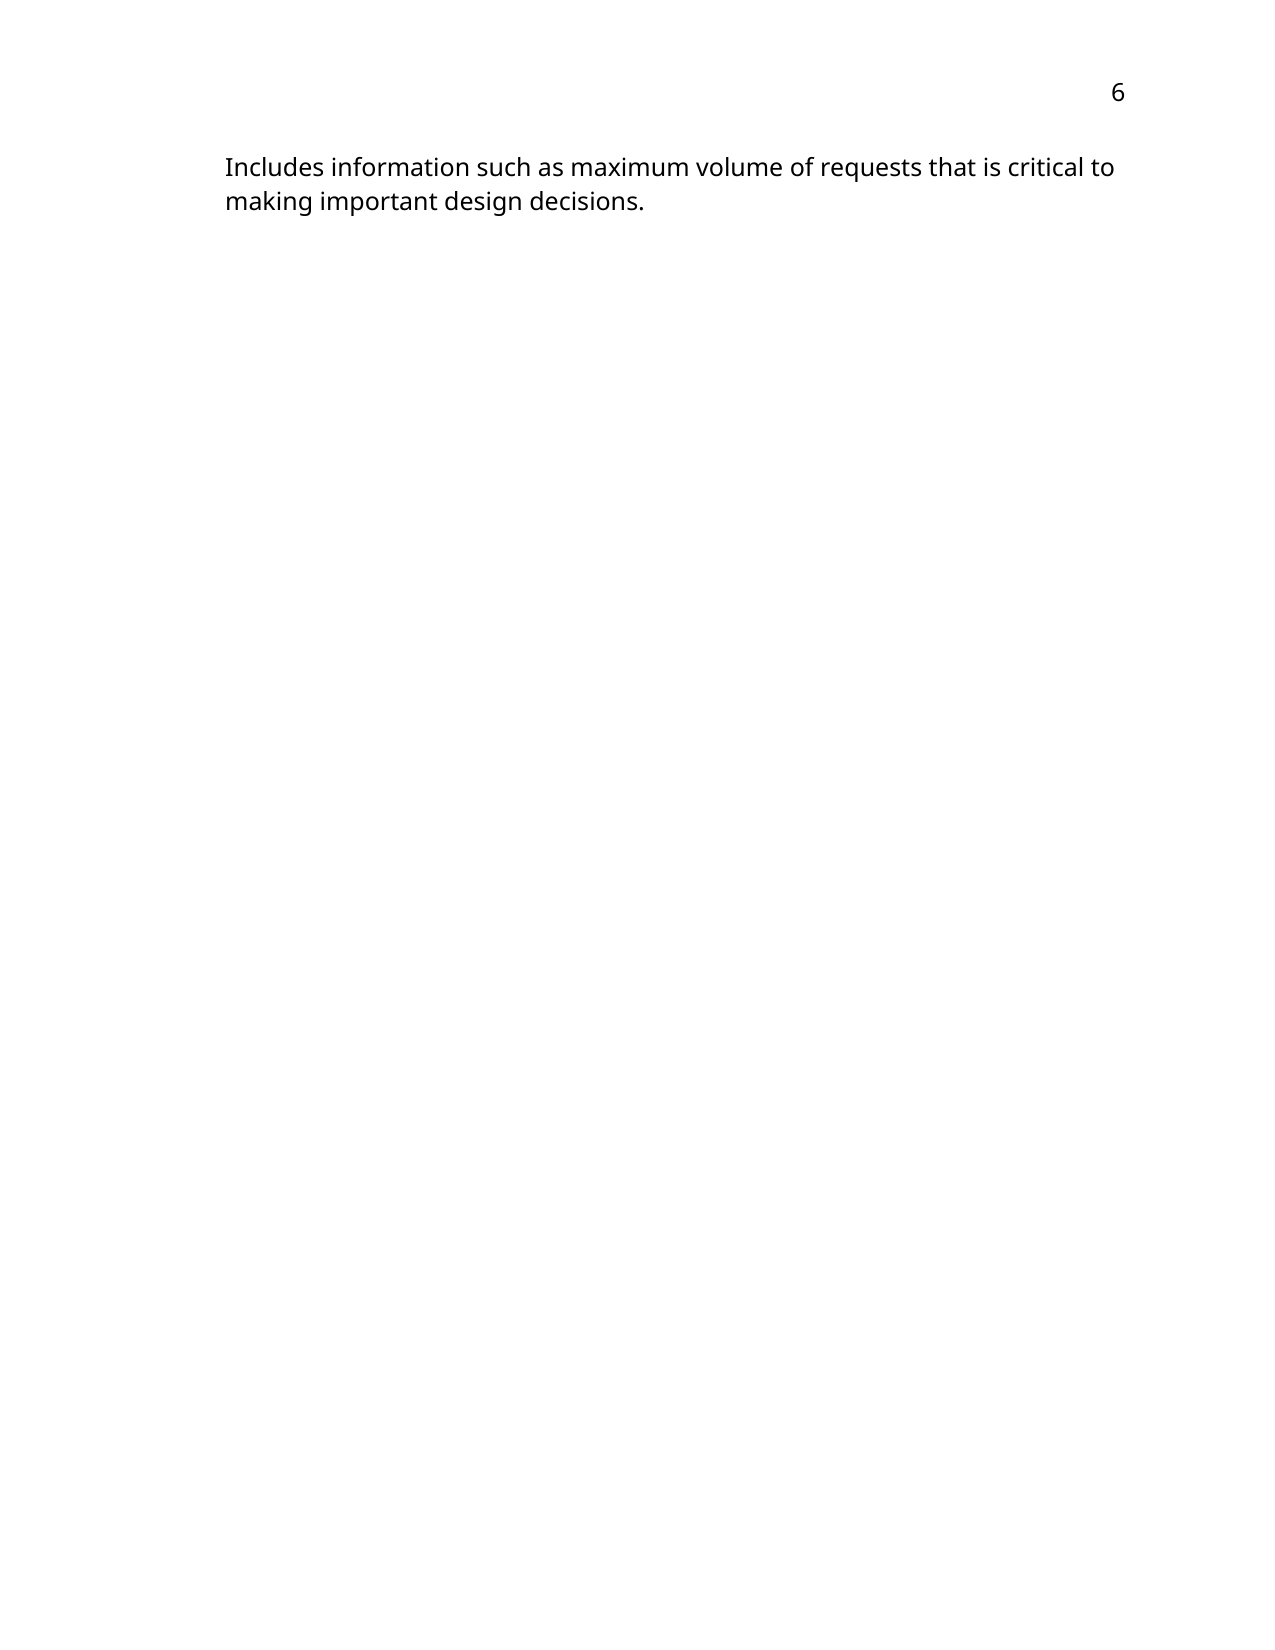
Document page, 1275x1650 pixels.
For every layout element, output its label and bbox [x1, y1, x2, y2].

list [187, 150, 1125, 218]
